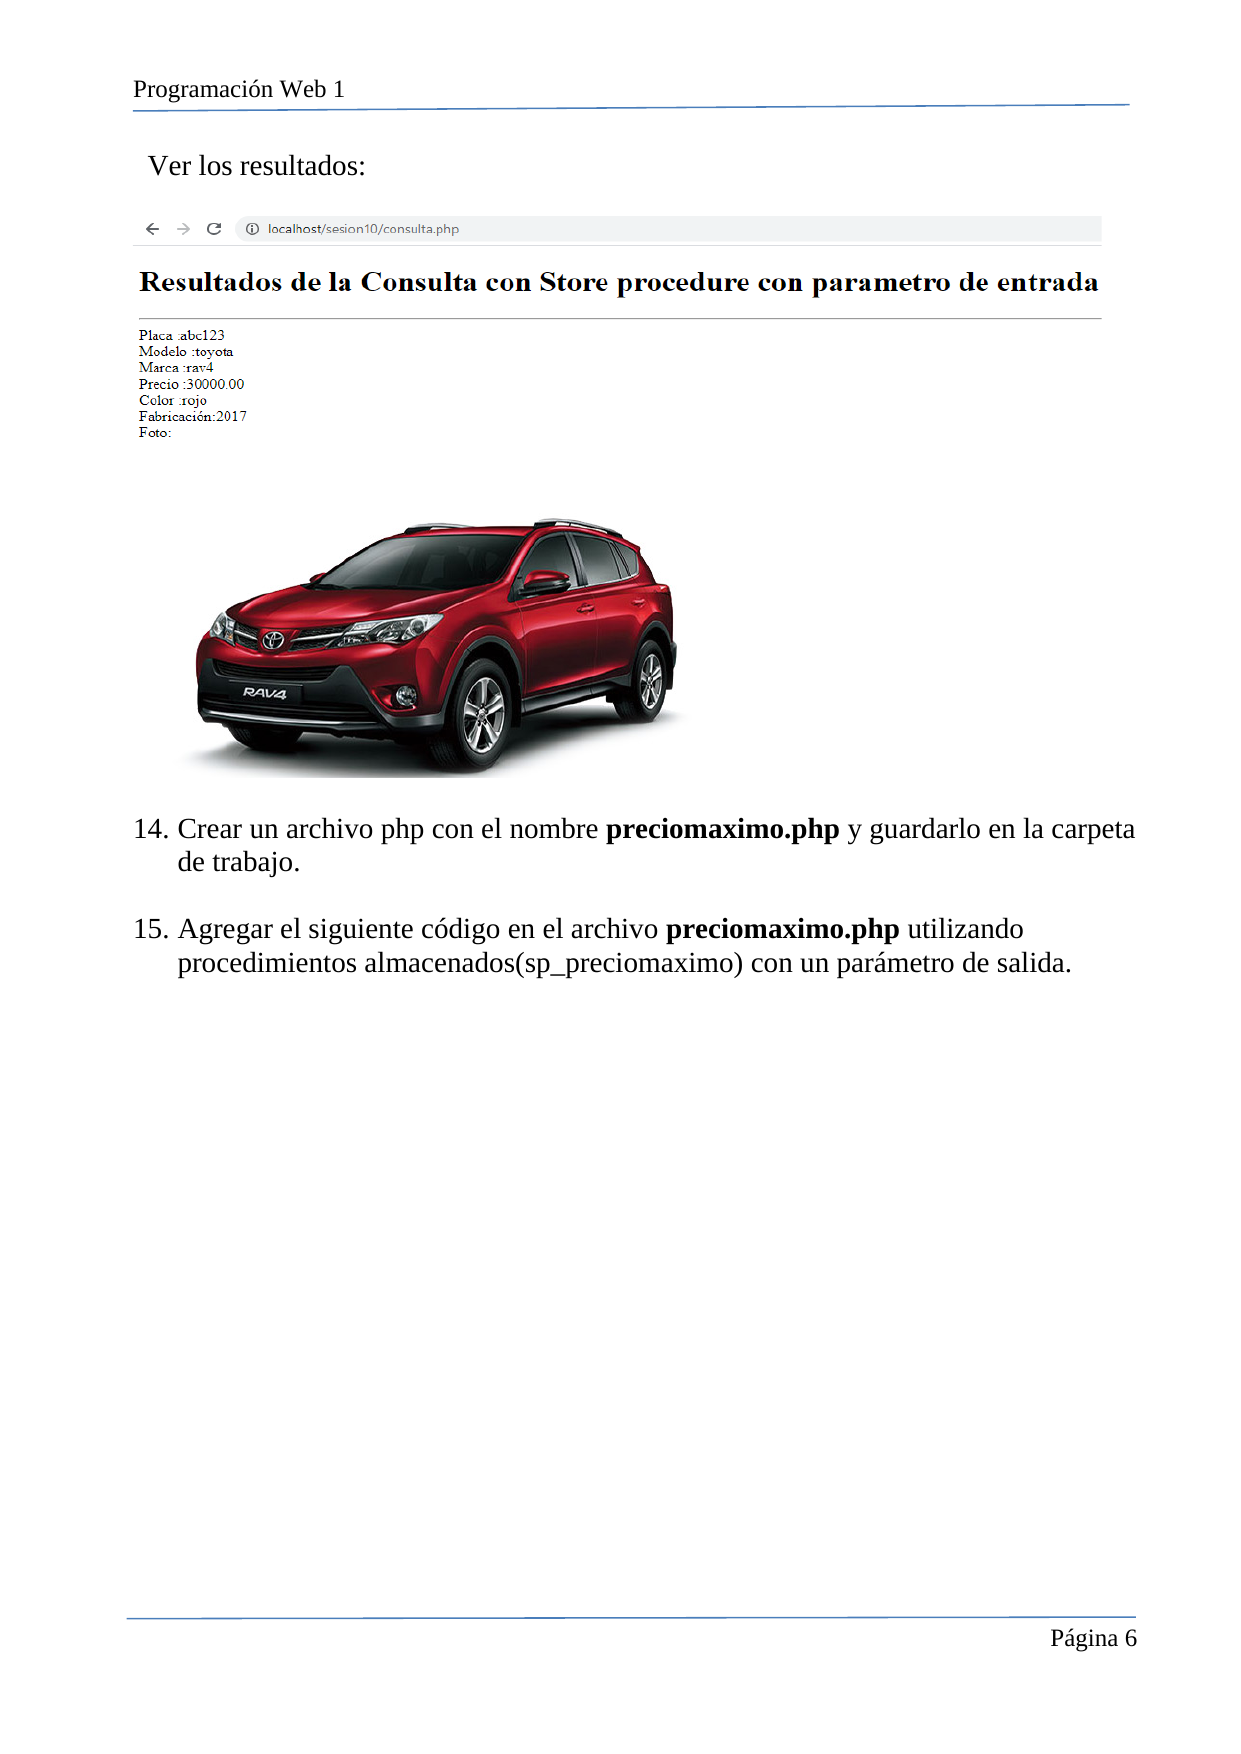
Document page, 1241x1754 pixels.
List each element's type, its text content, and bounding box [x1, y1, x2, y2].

picture [132, 214, 1102, 778]
list Crear un archivo php con el nombre preciomaximo.php y guardarlo en la carpeta de trabajo. [133, 811, 1137, 878]
list Agregar el siguiente código en el archivo preciomaximo.php utilizando procedimientos almacenados(sp_preciomaximo) con un parámetro de salida. [133, 911, 1137, 978]
text Ver los resultados: [133, 148, 1137, 181]
